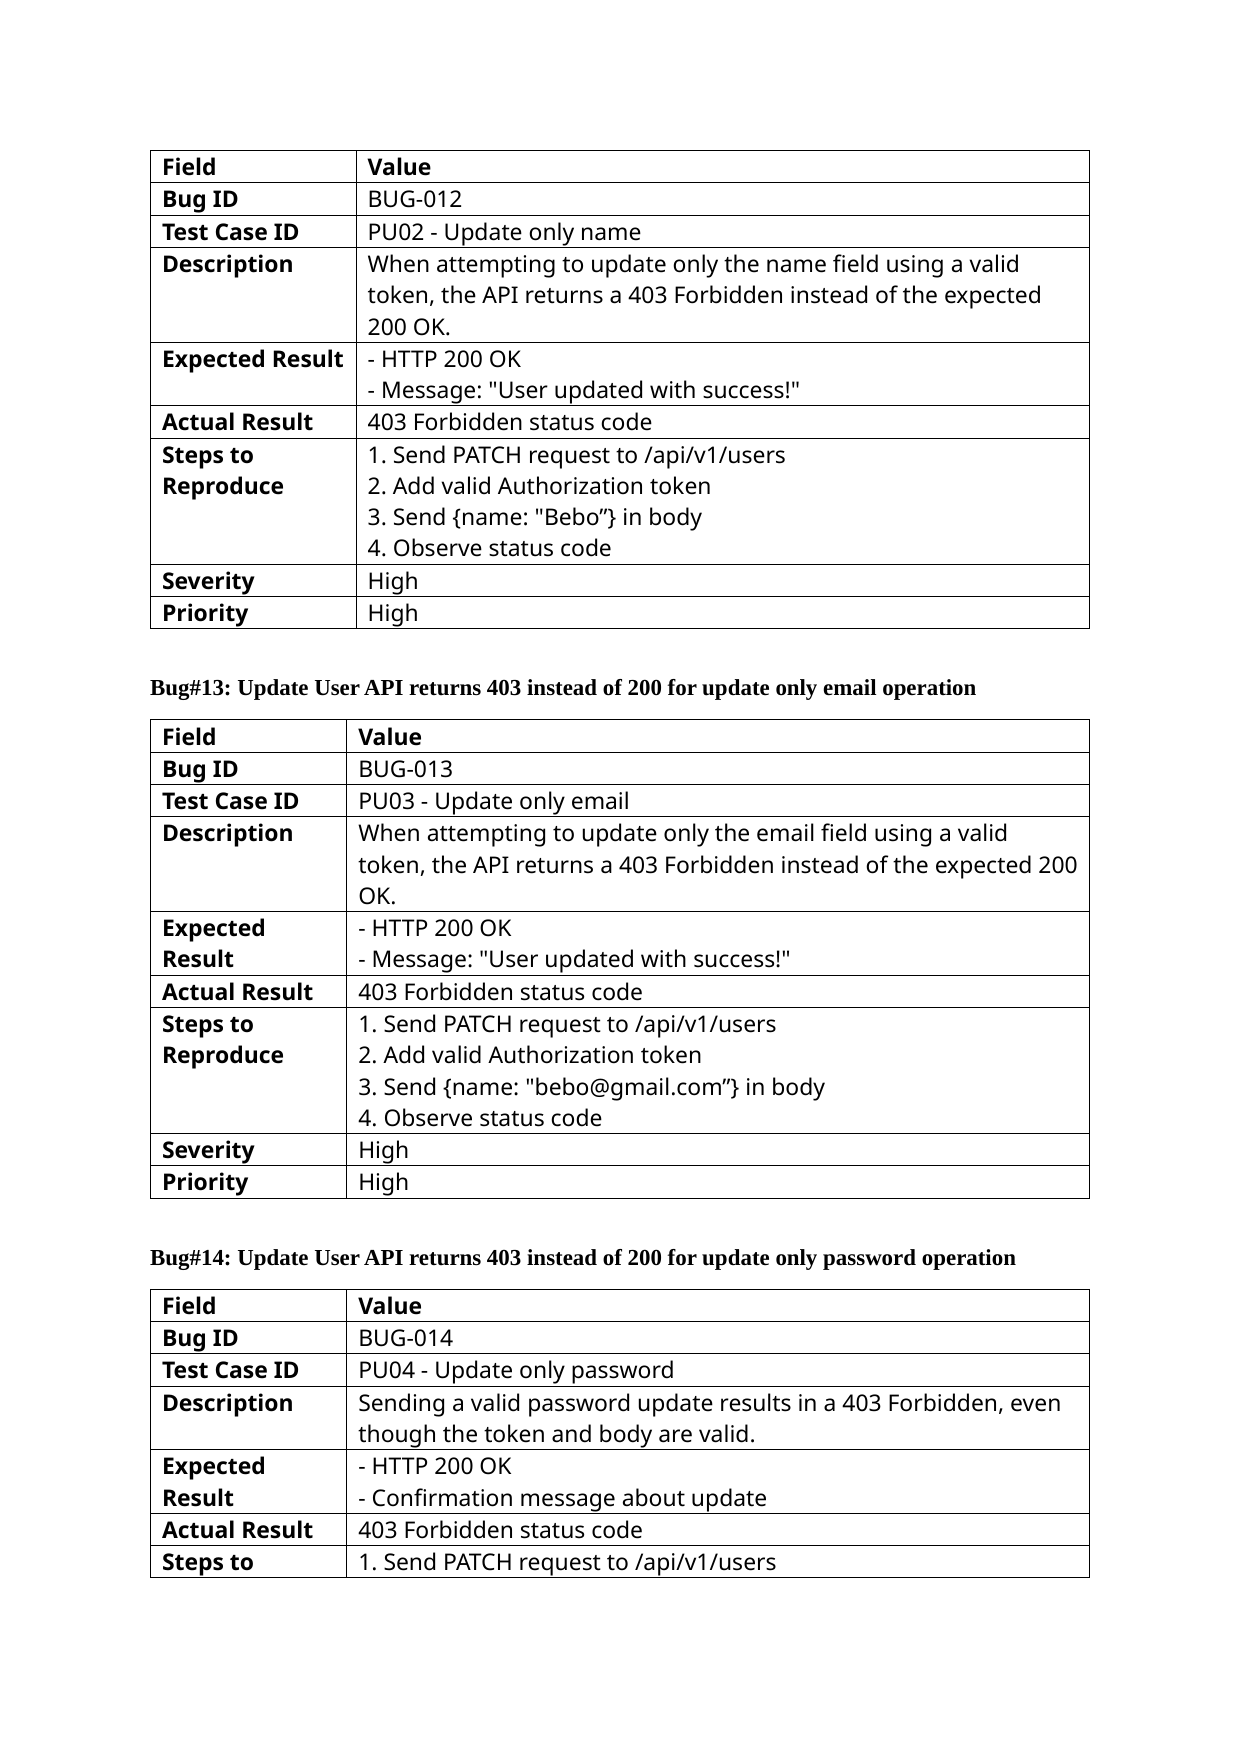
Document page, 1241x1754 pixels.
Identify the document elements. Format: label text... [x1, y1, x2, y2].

table_cell 403 Forbidden status code [357, 406, 1089, 437]
table_cell 403 Forbidden status code [347, 1514, 1089, 1545]
table_cell PU04 - Update only password [347, 1354, 1089, 1386]
table_cell BUG-014 [347, 1322, 1089, 1353]
table_header Field [151, 720, 346, 752]
table_cell When attempting to update only the email field using a valid token, the API returns a 403 Forbidden instead of the expected 200 OK. [347, 817, 1089, 911]
table_cell Bug ID [151, 183, 356, 214]
table_cell 1. Send PATCH request to /api/v1/users 2. Add valid Authorization token 3. Send {name: "Bebo”} in body 4. Observe status code [357, 439, 1089, 563]
table_cell Steps to Reproduce [151, 1008, 346, 1133]
table_header Field [151, 151, 356, 182]
table_cell Bug ID [151, 1322, 346, 1353]
table_cell Priority [151, 1166, 346, 1197]
table_cell High [347, 1134, 1089, 1165]
table_cell Severity [151, 565, 356, 596]
table_cell High [357, 597, 1089, 628]
table_cell Actual Result [151, 406, 356, 437]
table_cell Severity [151, 1134, 346, 1165]
table_cell Description [151, 248, 356, 342]
table_cell PU02 - Update only name [357, 216, 1089, 247]
table_cell Steps to Reproduce [151, 439, 356, 563]
table_cell 1. Send PATCH request to /api/v1/users 2. Add valid Authorization token 3. Send {password: "Habibapassword123" } in body 4. Observe status code [347, 1546, 1089, 1577]
table_header Value [347, 720, 1089, 752]
text Bug#13: Update User API returns 403 instead of 200 for update only email operation [150, 674, 1090, 701]
table_header Value [347, 1290, 1089, 1321]
text Bug#14: Update User API returns 403 instead of 200 for update only password operation [150, 1244, 1090, 1270]
table_cell - HTTP 200 OK - Confirmation message about update [347, 1450, 1089, 1513]
table_cell Sending a valid password update results in a 403 Forbidden, even though the token and body are valid. [347, 1387, 1089, 1449]
table_header Field [151, 1290, 346, 1321]
table_cell - HTTP 200 OK - Message: "User updated with success!" [347, 912, 1089, 974]
table_cell Actual Result [151, 976, 346, 1007]
table_cell Actual Result [151, 1514, 346, 1545]
table_cell Description [151, 1387, 346, 1449]
table_cell Expected Result [151, 912, 346, 974]
table_cell Priority [151, 597, 356, 628]
table_cell PU03 - Update only email [347, 785, 1089, 816]
table_cell High [357, 565, 1089, 596]
table_cell Steps to Reproduce [151, 1546, 346, 1577]
table_cell 403 Forbidden status code [347, 976, 1089, 1007]
table_cell 1. Send PATCH request to /api/v1/users 2. Add valid Authorization token 3. Send {name: "bebo@gmail.com”} in body 4. Observe status code [347, 1008, 1089, 1133]
table_cell BUG-012 [357, 183, 1089, 214]
table_cell - HTTP 200 OK - Message: "User updated with success!" [357, 343, 1089, 405]
table_cell BUG-013 [347, 753, 1089, 784]
table_cell Description [151, 817, 346, 911]
table_cell Test Case ID [151, 1354, 346, 1386]
table_header Value [357, 151, 1089, 182]
table_cell Expected Result [151, 343, 356, 405]
table_cell Test Case ID [151, 785, 346, 816]
table_cell Expected Result [151, 1450, 346, 1513]
table_cell Test Case ID [151, 216, 356, 247]
table_cell Bug ID [151, 753, 346, 784]
table_cell High [347, 1166, 1089, 1197]
table_cell When attempting to update only the name field using a valid token, the API returns a 403 Forbidden instead of the expected 200 OK. [357, 248, 1089, 342]
